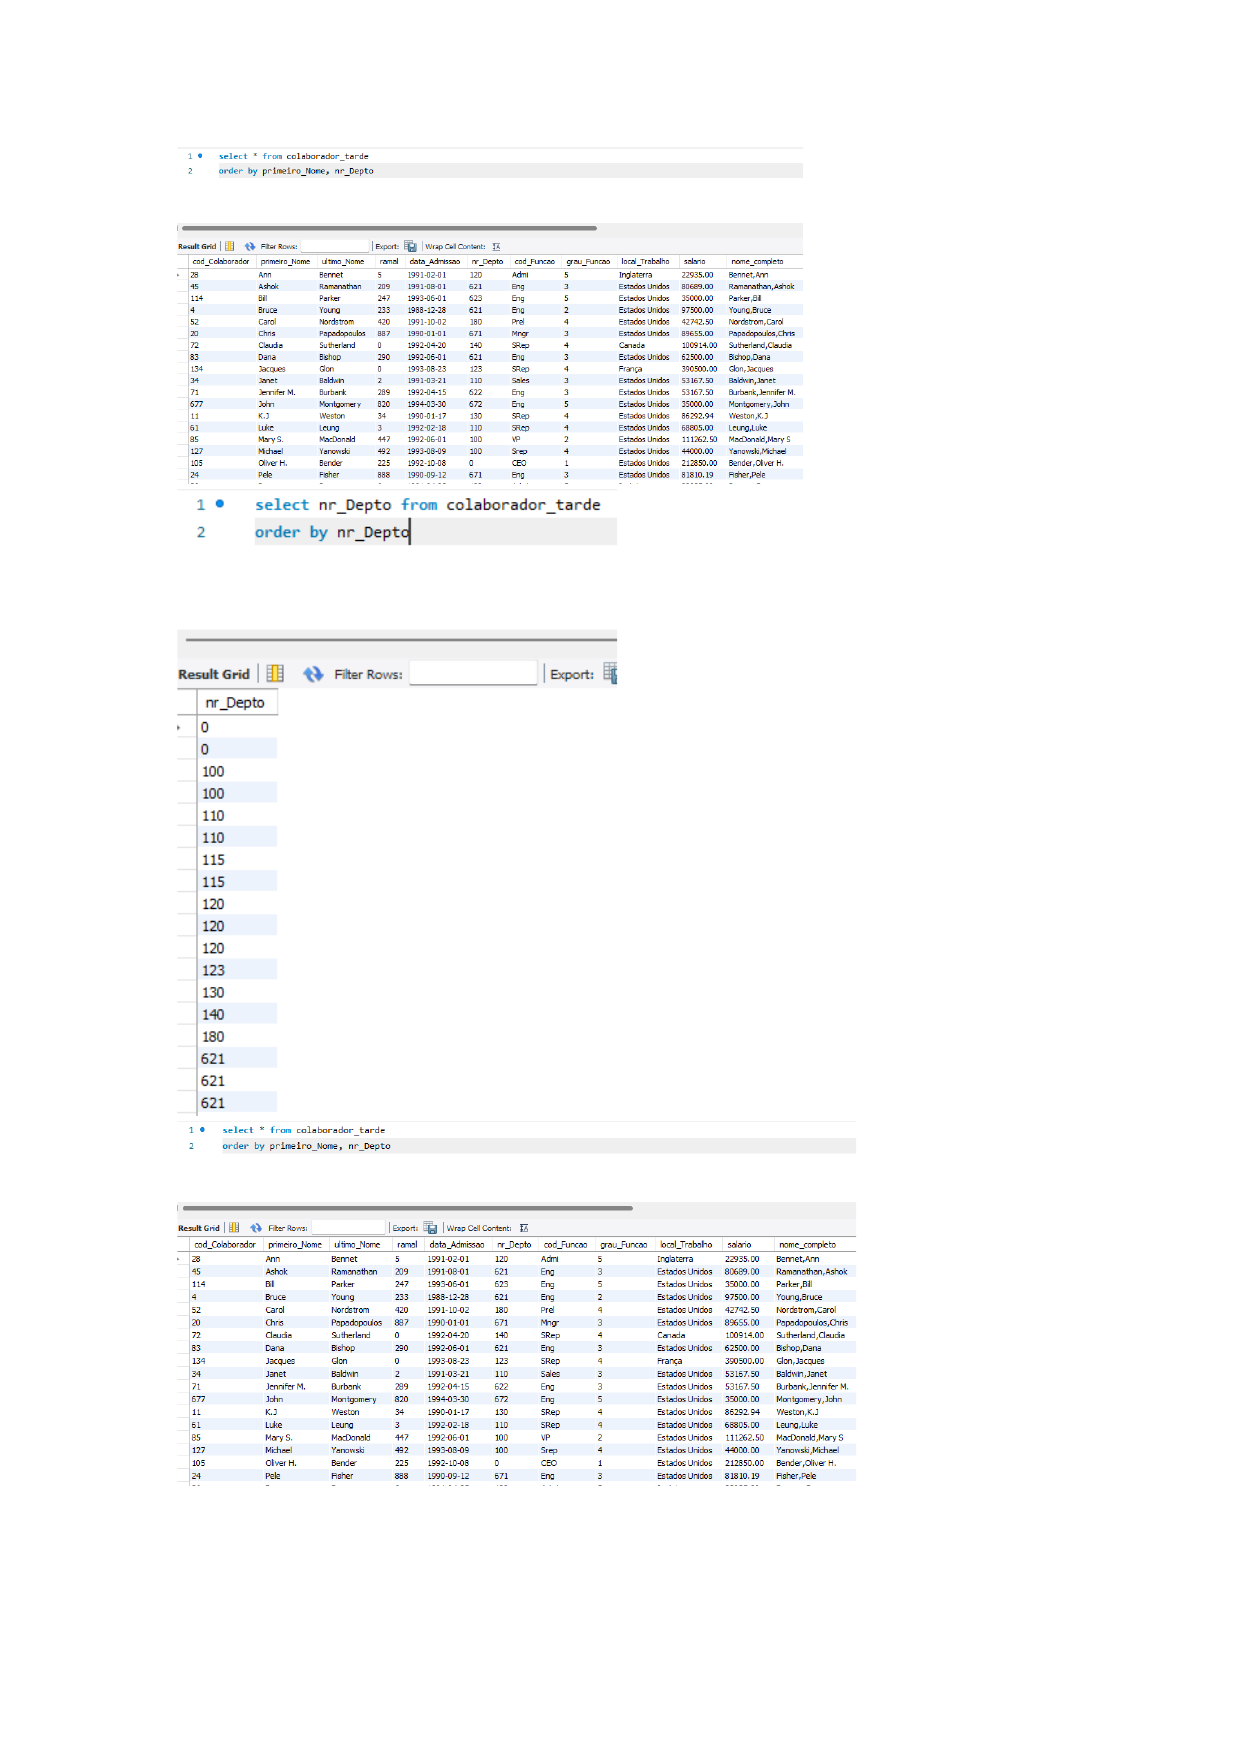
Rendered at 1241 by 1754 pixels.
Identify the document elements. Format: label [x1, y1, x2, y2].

picture [177, 147, 803, 484]
picture [177, 1121, 857, 1486]
picture [177, 489, 618, 1116]
